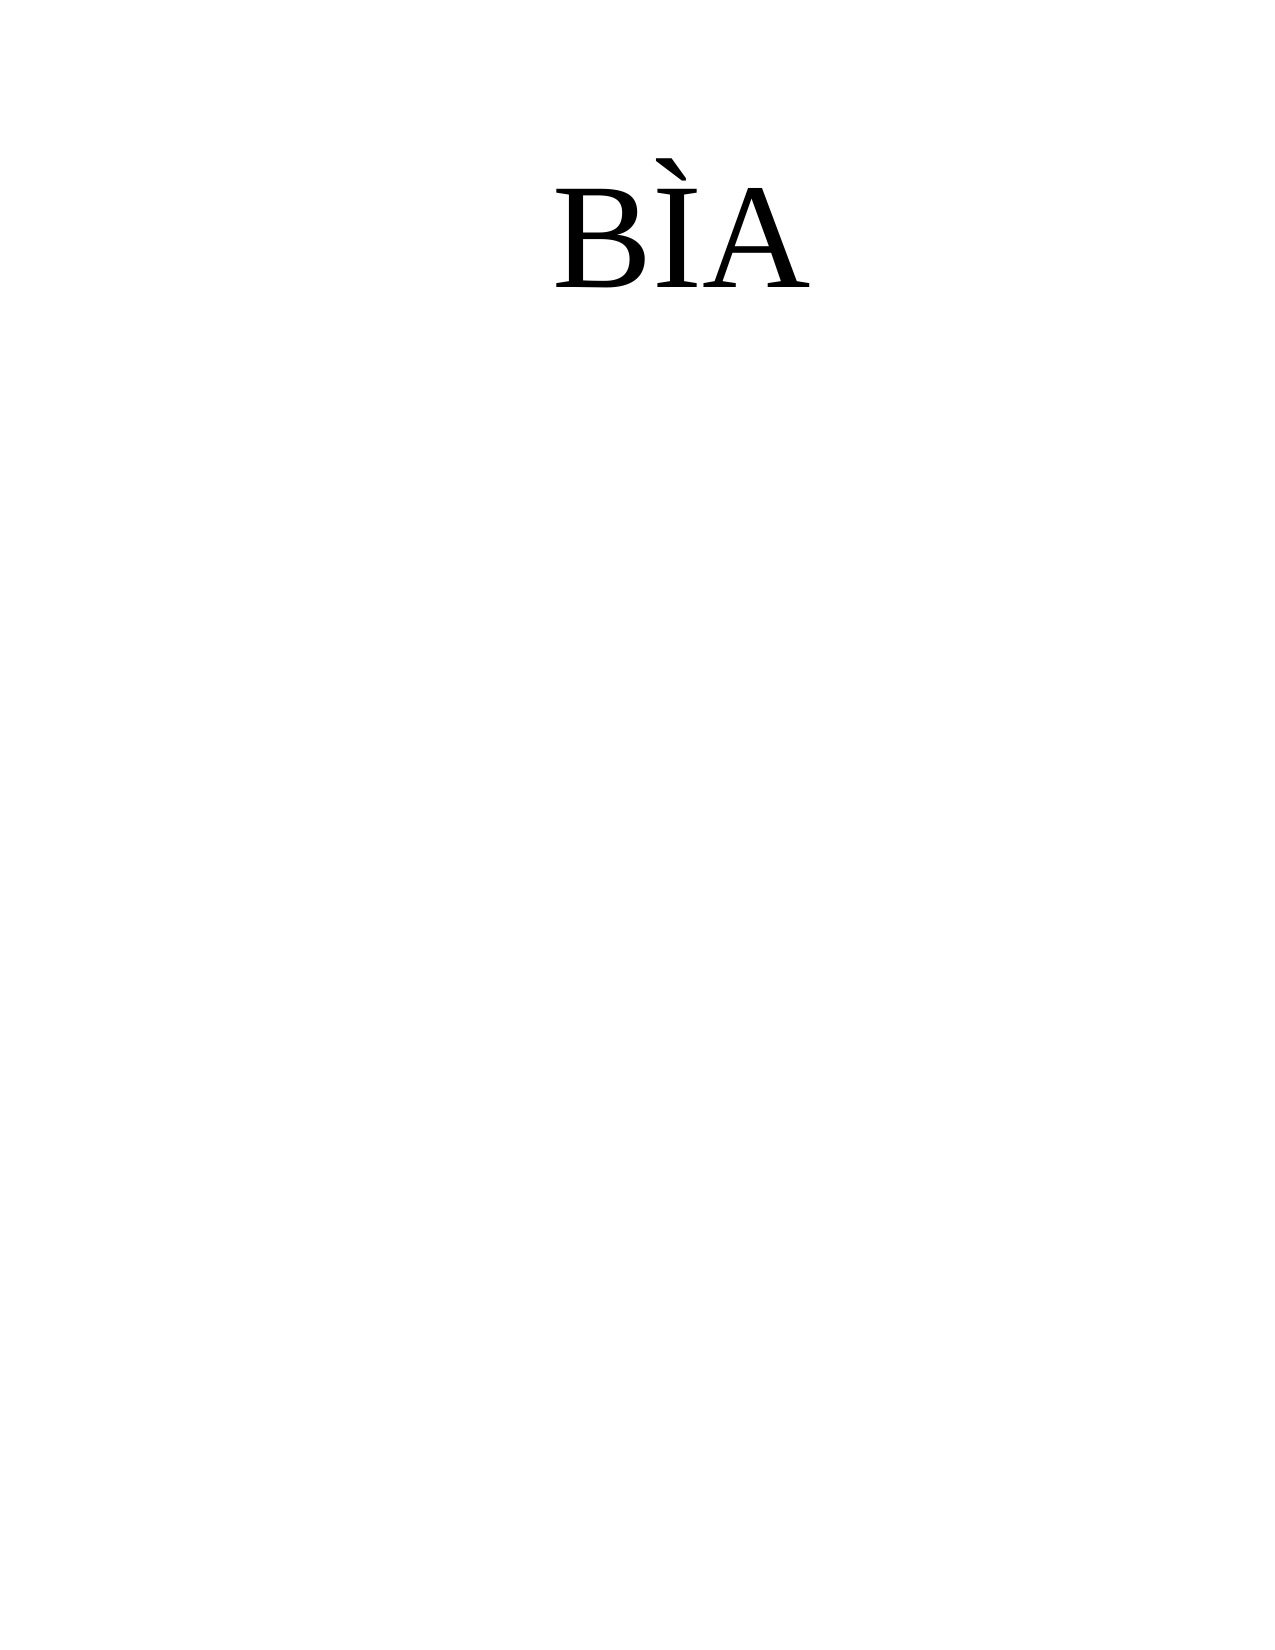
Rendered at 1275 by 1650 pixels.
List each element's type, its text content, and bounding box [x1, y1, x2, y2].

text BÌA [207, 148, 1157, 320]
